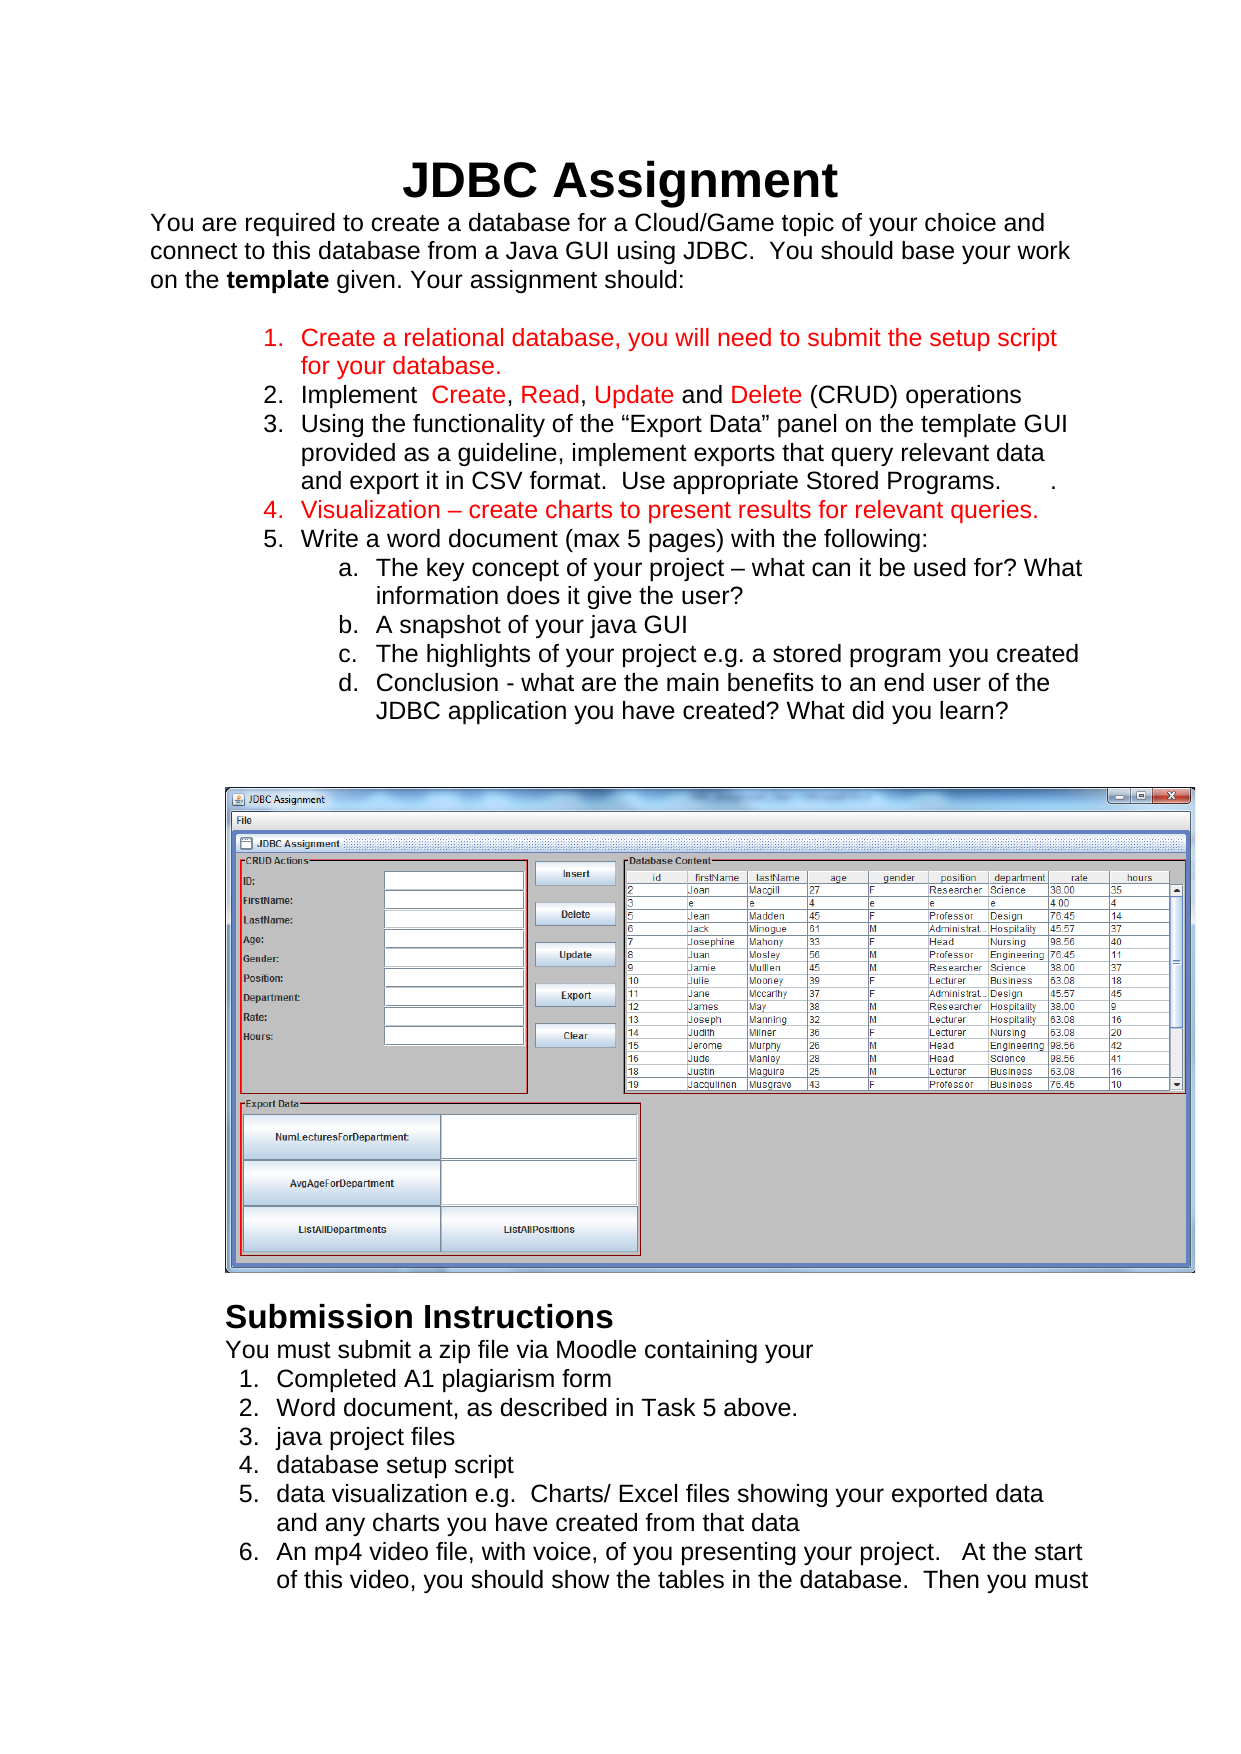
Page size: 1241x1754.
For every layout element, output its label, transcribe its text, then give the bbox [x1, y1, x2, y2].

list java project files [239, 1422, 1090, 1450]
list A snapshot of your java GUI [338, 610, 1090, 639]
text Submission Instructions [187, 1297, 1090, 1335]
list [239, 1537, 1090, 1594]
text JDBC Assignment [150, 150, 1090, 207]
list The key concept of your project – what can it be used for? What information does it give the user? [338, 552, 1090, 610]
picture [225, 787, 1196, 1273]
list Conclusion - what are the main benefits to an end user of the JDBC application you have created? What did you learn? [338, 667, 1090, 725]
list Word document, as described in Task 5 above. [239, 1393, 1090, 1422]
list Completed A1 plagiarism form [239, 1364, 1090, 1393]
list data visualization e.g. Charts/ Excel files showing your exported data and any charts you have created from that data [239, 1479, 1090, 1537]
list database setup script [239, 1450, 1090, 1479]
list The highlights of your project e.g. a stored program you created [338, 639, 1090, 667]
list Create a relational database, you will need to submit the setup script for your database. [263, 322, 1090, 380]
list Using the functionality of the “Export Data” panel on the template GUI provided as a guideline, implement exports that query relevant data and export it in CSV format. Use appropriate Stored Programs. . [263, 409, 1090, 495]
list Write a word document (max 5 pages) with the following: [263, 524, 1090, 552]
text You are required to create a database for a Cloud/Game topic of your choice and connect to this database from a Java GUI using JDBC. You should base your work on the template given. Your assignment should: [150, 207, 1090, 294]
list Visualization – create charts to present results for relevant queries. [263, 495, 1090, 524]
list Implement Create, Read, Update and Delete (CRUD) operations [263, 380, 1090, 409]
text You must submit a zip file via Moodle containing your [225, 1335, 1090, 1364]
